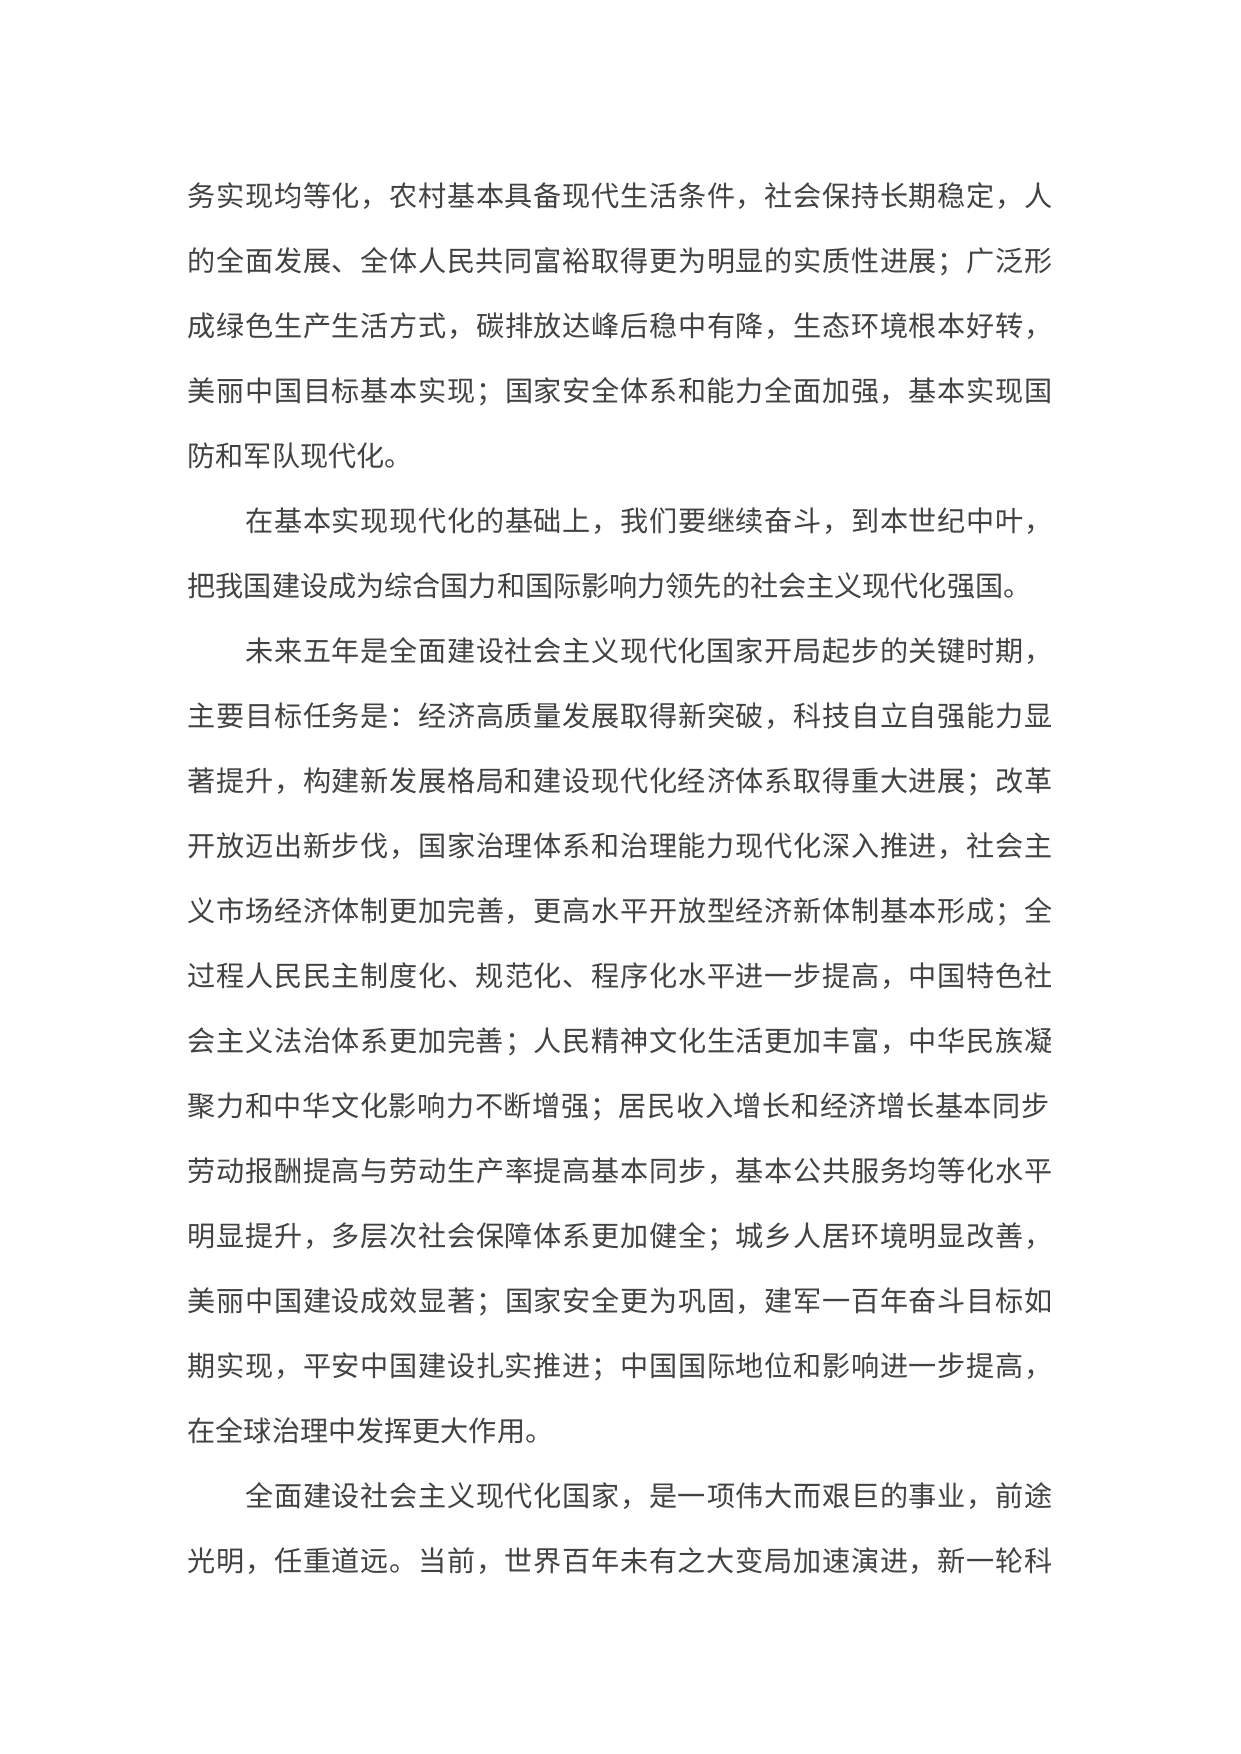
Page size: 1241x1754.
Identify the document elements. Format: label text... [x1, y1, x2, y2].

text 在基本实现现代化的基础上，我们要继续奋斗，到本世纪中叶，把我国建设成为综合国力和国际影响力领先的社会主义现代化强国。 [187, 487, 1053, 617]
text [187, 162, 1053, 487]
text 未来五年是全面建设社会主义现代化国家开局起步的关键时期，主要目标任务是：经济高质量发展取得新突破，科技自立自强能力显著提升，构建新发展格局和建设现代化经济体系取得重大进展；改革开放迈出新步伐，国家治理体系和治理能力现代化深入推进，社会主义市场经济体制更加完善，更高水平开放型经济新体制基本形成；全过程人民民主制度化、规范化、程序化水平进一步提高，中国特色社会主义法治体系更加完善；人民精神文化生活更加丰富，中华民族凝聚力和中华文化影响力不断增强；居民收入增长和经济增长基本同步，劳动报酬提高与劳动生产率提高基本同步，基本公共服务均等化水平明显提升，多层次社会保障体系更加健全；城乡人居环境明显改善，美丽中国建设成效显著；国家安全更为巩固，建军一百年奋斗目标如期实现，平安中国建设扎实推进；中国国际地位和影响进一步提高，在全球治理中发挥更大作用。 [187, 617, 1053, 1462]
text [187, 1462, 1053, 1592]
